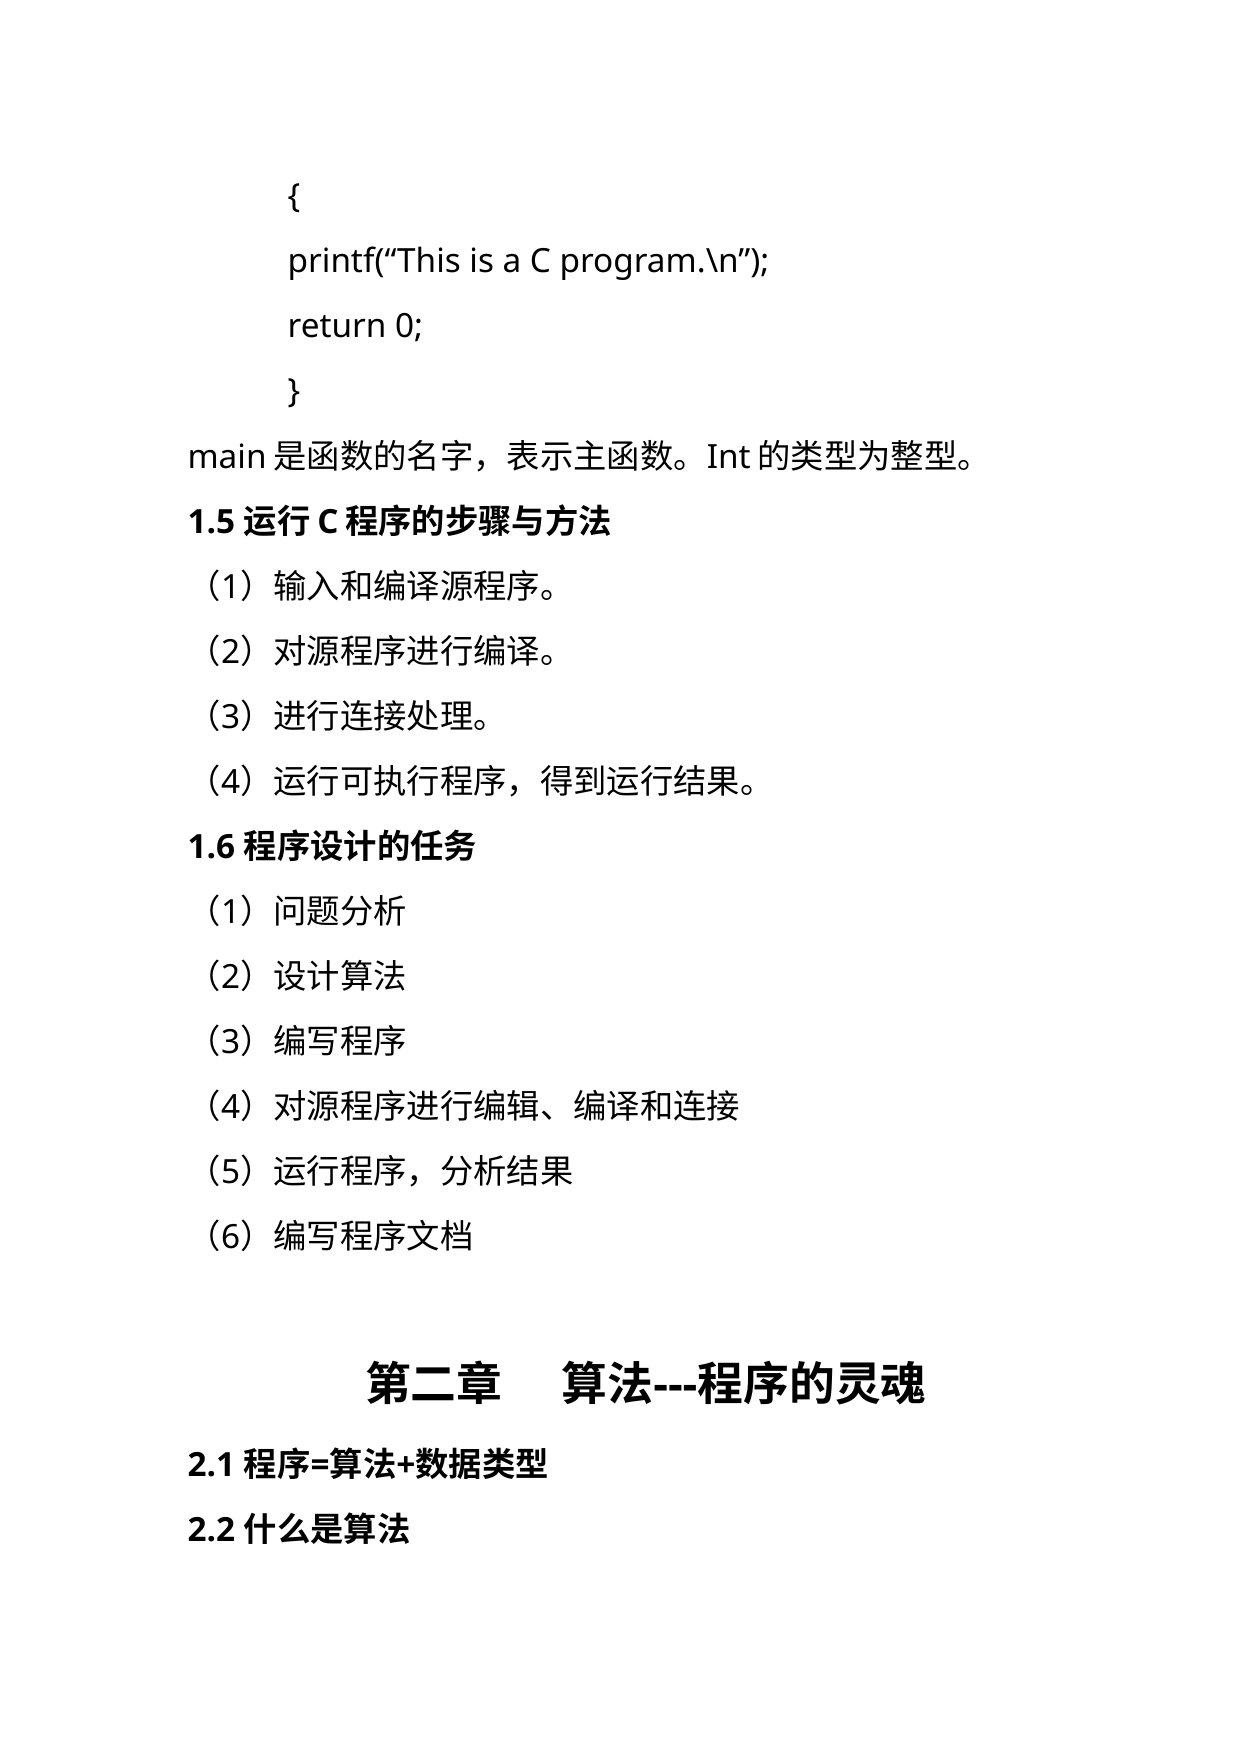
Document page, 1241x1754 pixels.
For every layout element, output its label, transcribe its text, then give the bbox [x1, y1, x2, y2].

text { [187, 162, 1053, 227]
text （4）对源程序进行编辑、编译和连接 [187, 1072, 1053, 1137]
text （1）问题分析 [187, 877, 1053, 942]
text main是函数的名字，表示主函数。Int的类型为整型。 [187, 422, 1053, 487]
text （6）编写程序文档 [187, 1202, 1053, 1267]
text } [187, 357, 1053, 422]
text （3）进行连接处理。 [187, 682, 1053, 747]
text printf(“This is a C program.\n”); [187, 227, 1053, 292]
text 2.2 什么是算法 [187, 1494, 1053, 1559]
text 1.6 程序设计的任务 [187, 812, 1053, 877]
text （4）运行可执行程序，得到运行结果。 [187, 747, 1053, 812]
text （1）输入和编译源程序。 [187, 552, 1053, 617]
text return 0; [187, 292, 1053, 357]
text （2）设计算法 [187, 942, 1053, 1007]
text 2.1 程序=算法+数据类型 [187, 1429, 1053, 1494]
text 1.5 运行C程序的步骤与方法 [187, 487, 1053, 552]
text （5）运行程序，分析结果 [187, 1137, 1053, 1202]
list 算法---程序的灵魂 [365, 1332, 1053, 1429]
text （3）编写程序 [187, 1007, 1053, 1072]
text （2）对源程序进行编译。 [187, 617, 1053, 682]
